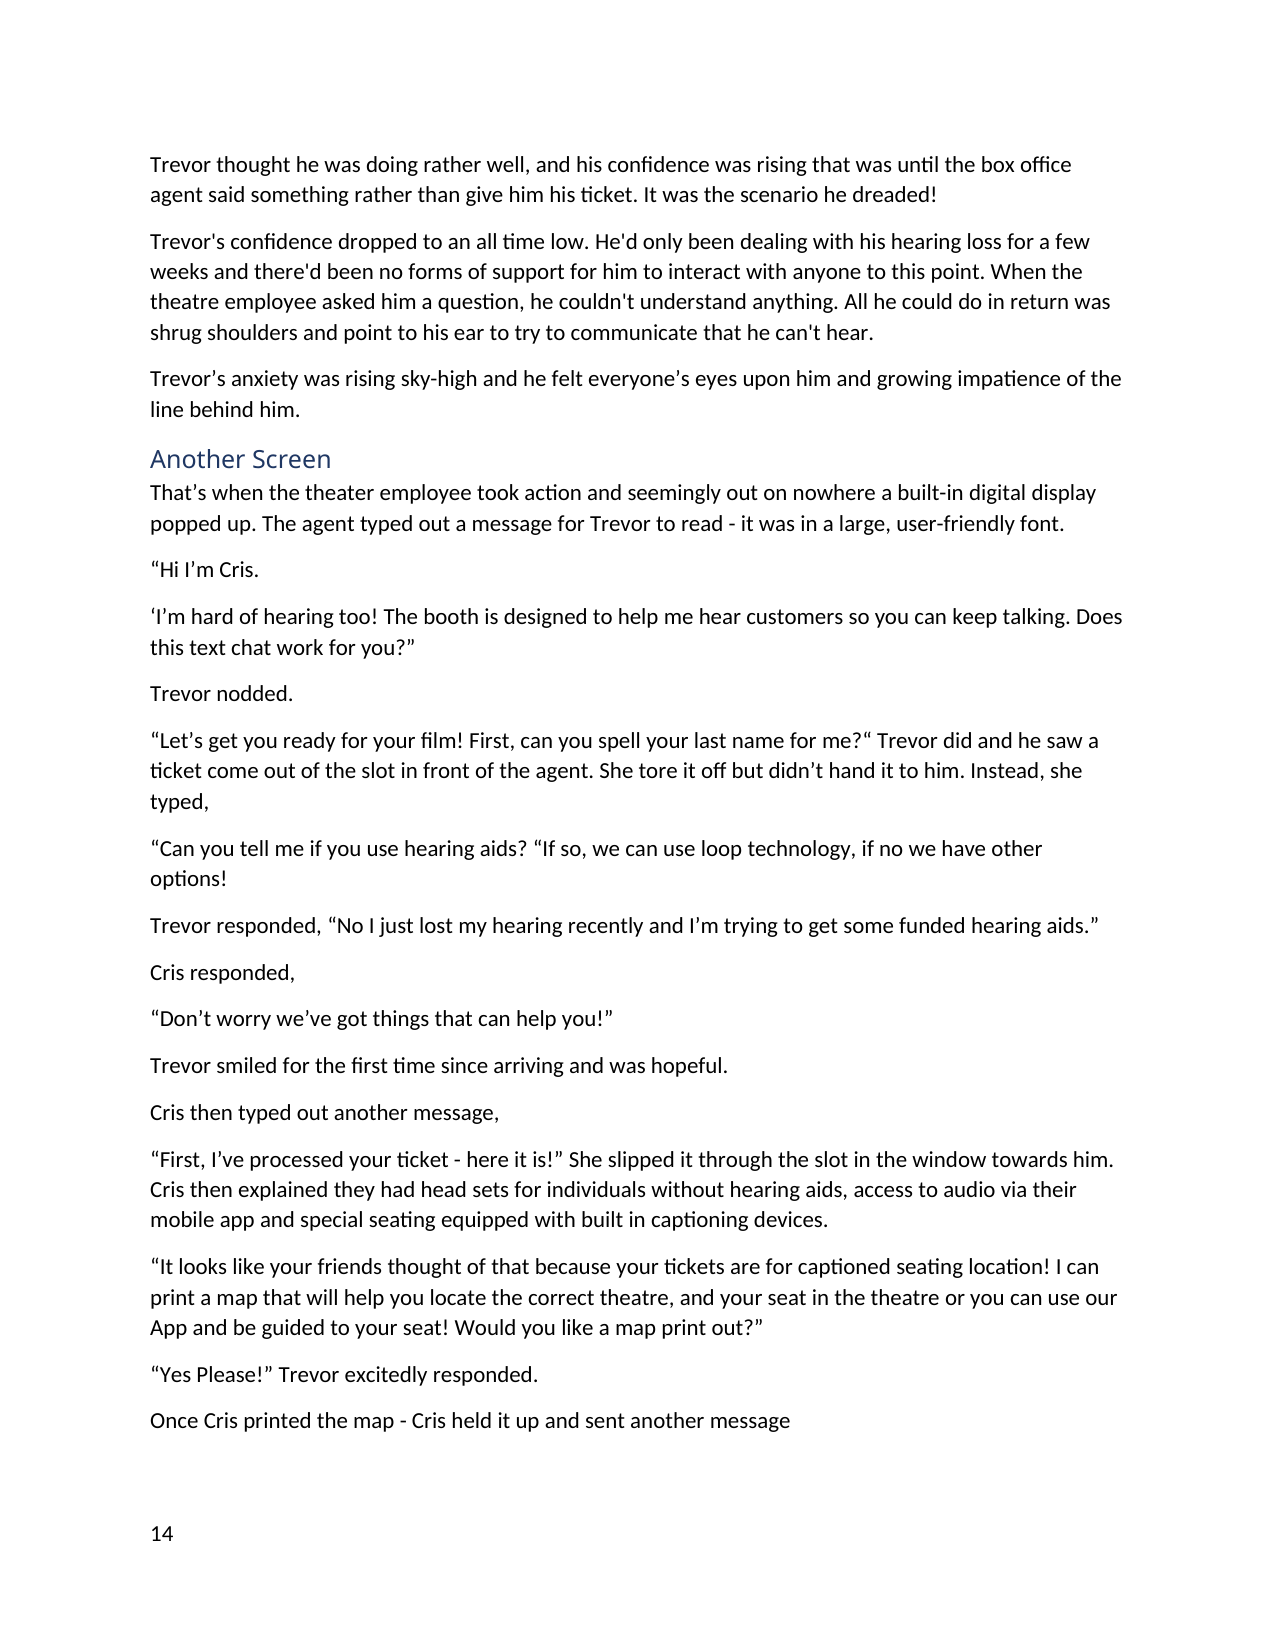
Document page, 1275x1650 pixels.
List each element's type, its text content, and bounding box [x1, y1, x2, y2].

text “Let’s get you ready for your film! First, can you spell your last name for me?“ Trevor did and he saw a ticket come out of the slot in front of the agent. She tore it off but didn’t hand it to him. Instead, she typed, [150, 726, 1125, 815]
text “First, I’ve processed your ticket - here it is!” She slipped it through the slot in the window towards him. Cris then explained they had head sets for individuals without hearing aids, access to audio via their mobile app and special seating equipped with built in captioning devices. [150, 1145, 1125, 1233]
text Cris then typed out another message, [150, 1098, 1125, 1126]
subtitle Another Screen [150, 442, 1125, 476]
text Once Cris printed the map - Cris held it up and sent another message [150, 1407, 1125, 1434]
text “Yes Please!” Trevor excitedly responded. [150, 1360, 1125, 1388]
text Cris responded, [150, 958, 1125, 986]
text ‘I’m hard of hearing too! The booth is designed to help me hear customers so you can keep talking. Does this text chat work for you?” [150, 602, 1125, 661]
text Trevor nodded. [150, 679, 1125, 707]
text “Can you tell me if you use hearing aids? “If so, we can use loop technology, if no we have other options! [150, 834, 1125, 892]
text “It looks like your friends thought of that because your tickets are for captioned seating location! I can print a map that will help you locate the correct theatre, and your seat in the theatre or you can use our App and be guided to your seat! Would you like a map print out?” [150, 1252, 1125, 1341]
text “Hi I’m Cris. [150, 556, 1125, 583]
text That’s when the theater employee took action and seemingly out on nowhere a built-in digital display popped up. The agent typed out a message for Trevor to read - it was in a large, user-friendly font. [150, 478, 1125, 537]
text Trevor smiled for the first time since arriving and was hopeful. [150, 1051, 1125, 1079]
text Trevor thought he was doing rather well, and his confidence was rising that was until the box office agent said something rather than give him his ticket. It was the scenario he dreaded! [150, 150, 1125, 208]
text “Don’t worry we’ve got things that can help you!” [150, 1004, 1125, 1032]
text Trevor's confidence dropped to an all time low. He'd only been dealing with his hearing loss for a few weeks and there'd been no forms of support for him to interact with anyone to this point. When the theatre employee asked him a question, he couldn't understand anything. All he could do in return was shrug shoulders and point to his ear to try to communicate that he can't hear. [150, 227, 1125, 346]
text Trevor responded, “No I just lost my hearing recently and I’m trying to get some funded hearing aids.” [150, 911, 1125, 939]
text Trevor’s anxiety was rising sky-high and he felt everyone’s eyes upon him and growing impatience of the line behind him. [150, 364, 1125, 423]
